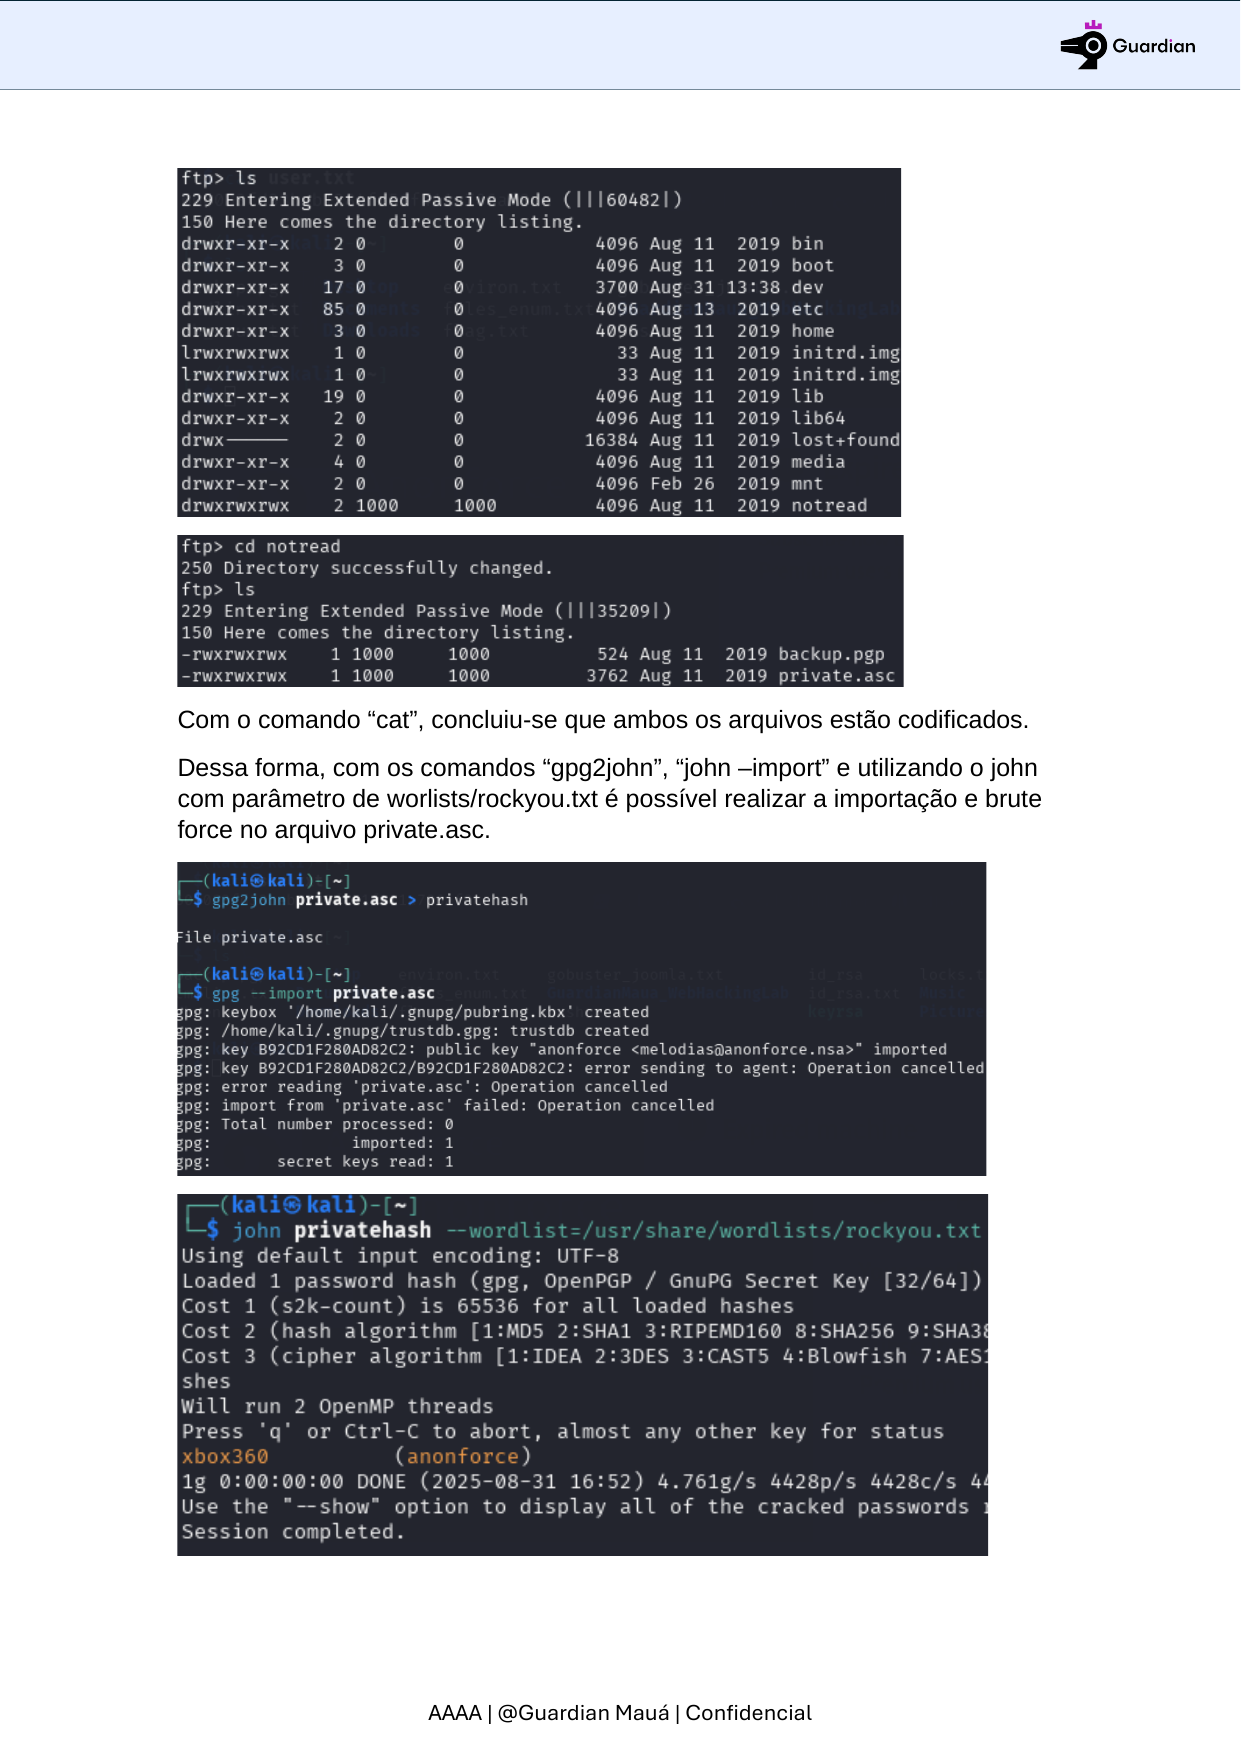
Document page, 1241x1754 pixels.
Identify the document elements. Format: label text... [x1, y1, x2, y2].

picture [0, 2, 1241, 90]
picture [177, 535, 904, 687]
text Dessa forma, com os comandos “gpg2john”, “john –import” e utilizando o john com parâmetro de worlists/rockyou.txt é possível realizar a importação e brute force no arquivo private.asc. [177, 753, 1063, 843]
picture [177, 862, 987, 1176]
text Com o comando “cat”, concluiu-se que ambos os arquivos estão codificados. [177, 705, 1063, 734]
picture [177, 168, 902, 517]
picture [177, 1194, 989, 1556]
